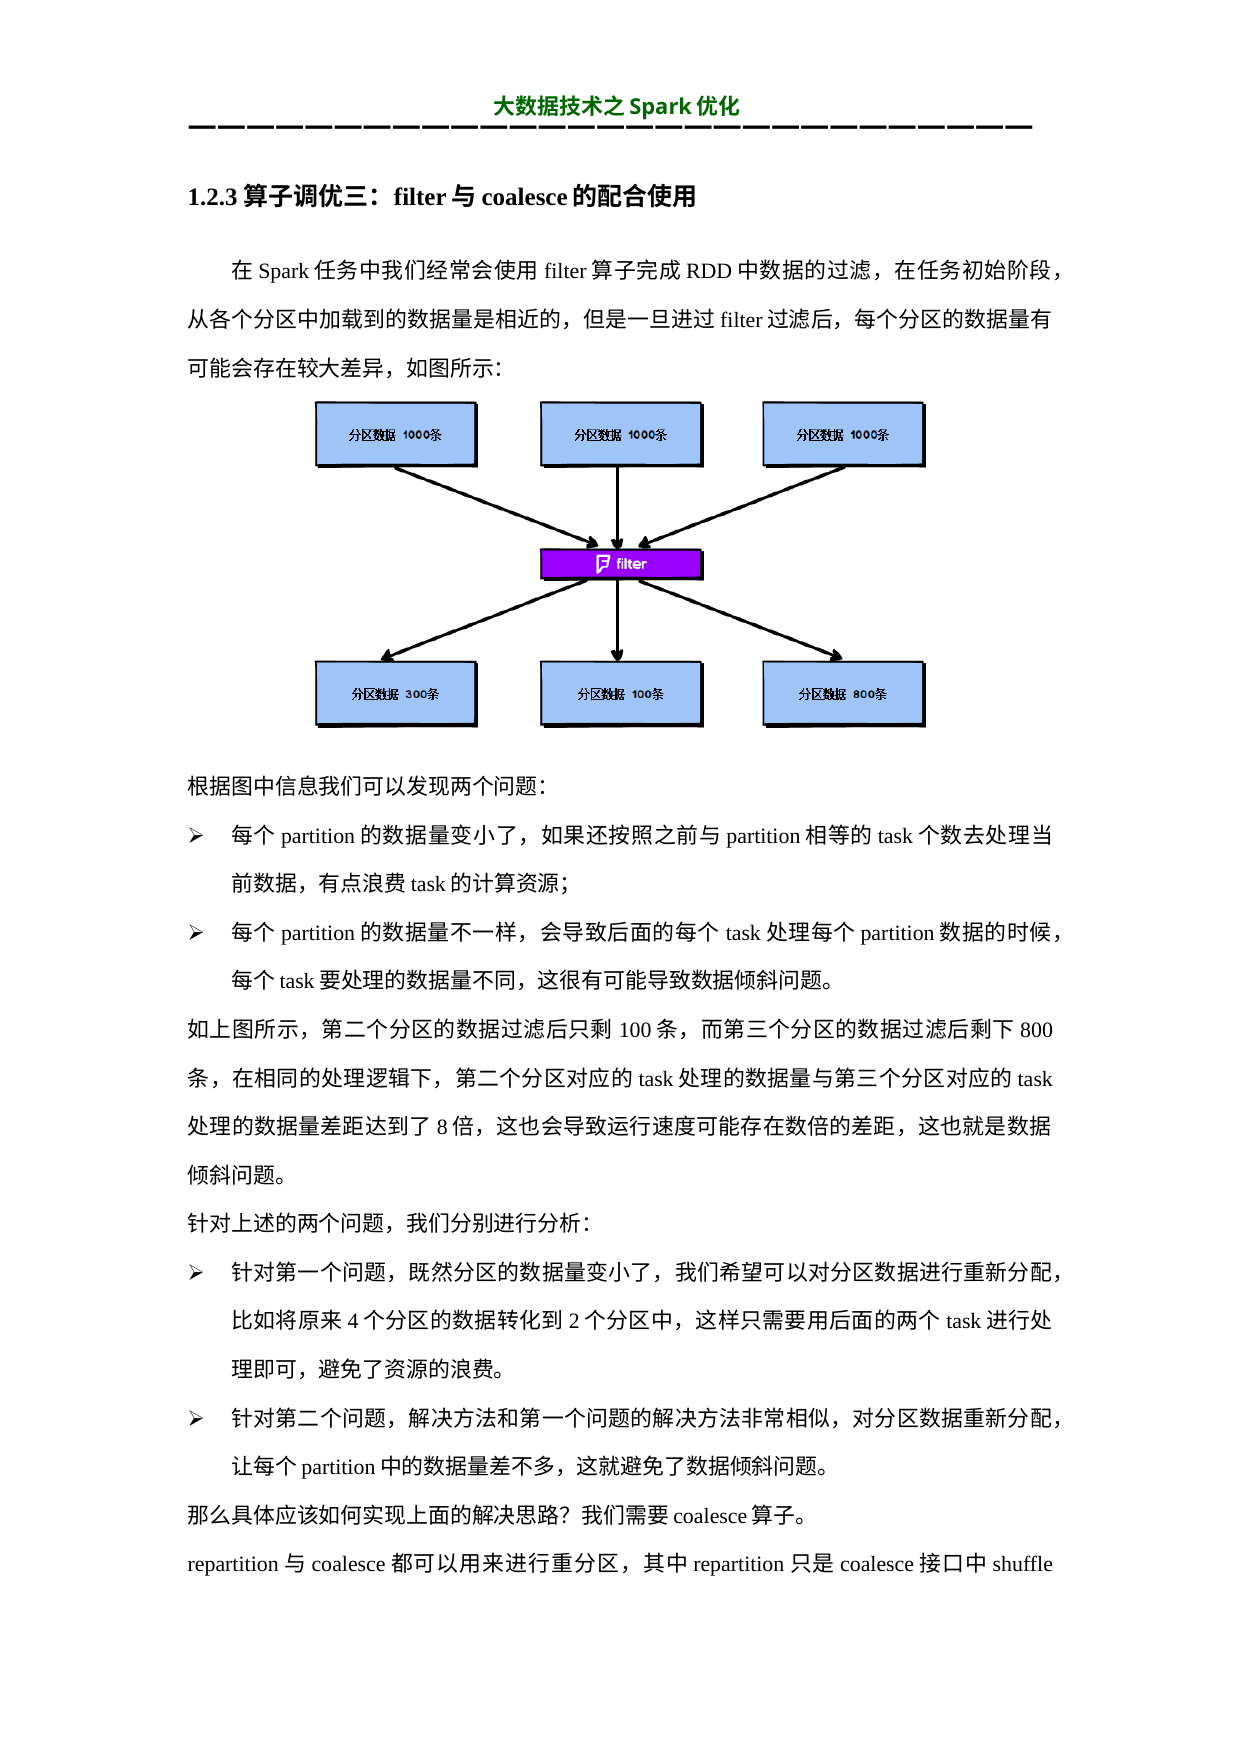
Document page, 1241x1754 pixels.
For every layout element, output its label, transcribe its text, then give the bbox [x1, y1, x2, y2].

list 针对第一个问题，既然分区的数据量变小了，我们希望可以对分区数据进行重新分配，比如将原来4个分区的数据转化到2个分区中，这样只需要用后面的两个task进行处理即可，避免了资源的浪费。 [187, 1254, 1053, 1384]
text 针对上述的两个问题，我们分别进行分析： [187, 1206, 1053, 1238]
list 每个partition的数据量变小了，如果还按照之前与partition相等的task个数去处理当前数据，有点浪费task的计算资源； [187, 817, 1053, 898]
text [187, 1546, 1053, 1578]
text 根据图中信息我们可以发现两个问题： [187, 769, 1053, 801]
picture [312, 398, 928, 729]
text 如上图所示，第二个分区的数据过滤后只剩100条，而第三个分区的数据过滤后剩下800条，在相同的处理逻辑下，第二个分区对应的task处理的数据量与第三个分区对应的task处理的数据量差距达到了8倍，这也会导致运行速度可能存在数倍的差距，这也就是数据倾斜问题。 [187, 1011, 1053, 1190]
list 针对第二个问题，解决方法和第一个问题的解决方法非常相似，对分区数据重新分配，让每个partition中的数据量差不多，这就避免了数据倾斜问题。 [187, 1400, 1053, 1481]
text 在Spark任务中我们经常会使用filter算子完成RDD中数据的过滤，在任务初始阶段，从各个分区中加载到的数据量是相近的，但是一旦进过filter过滤后，每个分区的数据量有可能会存在较大差异，如图所示： [187, 253, 1053, 383]
list 每个partition的数据量不一样，会导致后面的每个task处理每个partition数据的时候，每个task要处理的数据量不同，这很有可能导致数据倾斜问题。 [187, 914, 1053, 996]
subtitle 1.2.3 算子调优三：filter与coalesce的配合使用 [187, 162, 1053, 227]
text 那么具体应该如何实现上面的解决思路？我们需要coalesce算子。 [187, 1497, 1053, 1530]
